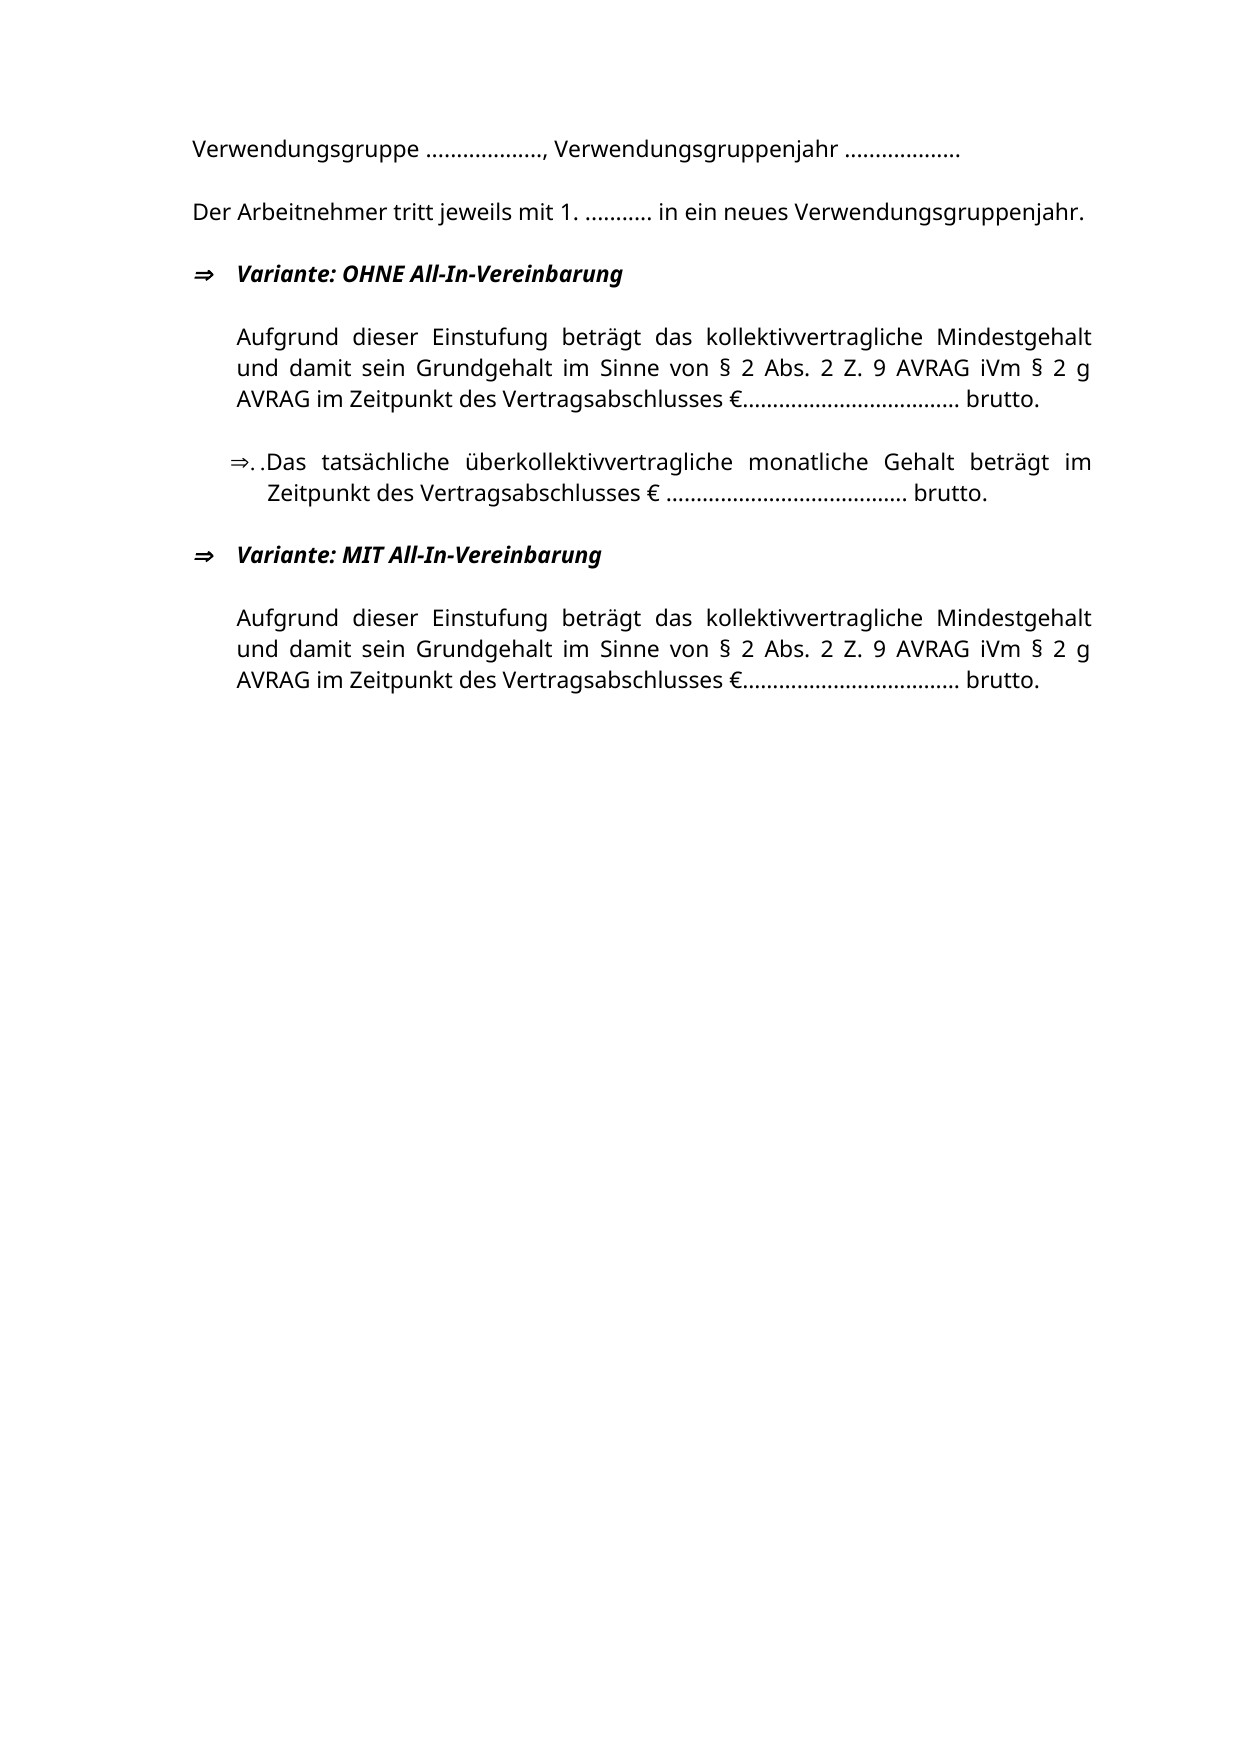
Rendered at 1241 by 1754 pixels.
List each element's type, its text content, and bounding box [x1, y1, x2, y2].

text Aufgrund dieser Einstufung beträgt das kollektivvertragliche Mindestgehalt und damit sein Grundgehalt im Sinne von § 2 Abs. 2 Z. 9 AVRAG iVm § 2 g AVRAG im Zeitpunkt des Vertragsabschlusses €……………………………… brutto. [236, 602, 1092, 695]
text Verwendungsgruppe ..................., Verwendungsgruppenjahr ................... [192, 133, 1092, 164]
list Das tatsächliche überkollektivvertragliche monatliche Gehalt beträgt im Zeitpunkt des Vertragsabschlusses € …………………………………. brutto. [229, 445, 1092, 508]
text Aufgrund dieser Einstufung beträgt das kollektivvertragliche Mindestgehalt und damit sein Grundgehalt im Sinne von § 2 Abs. 2 Z. 9 AVRAG iVm § 2 g AVRAG im Zeitpunkt des Vertragsabschlusses €……………………………… brutto. [236, 320, 1092, 414]
list Variante: MIT All-In-Vereinbarung [192, 539, 1092, 570]
list Variante: OHNE All-In-Vereinbarung [192, 258, 1092, 289]
text Der Arbeitnehmer tritt jeweils mit 1. ........... in ein neues Verwendungsgruppenjahr. [192, 195, 1092, 227]
